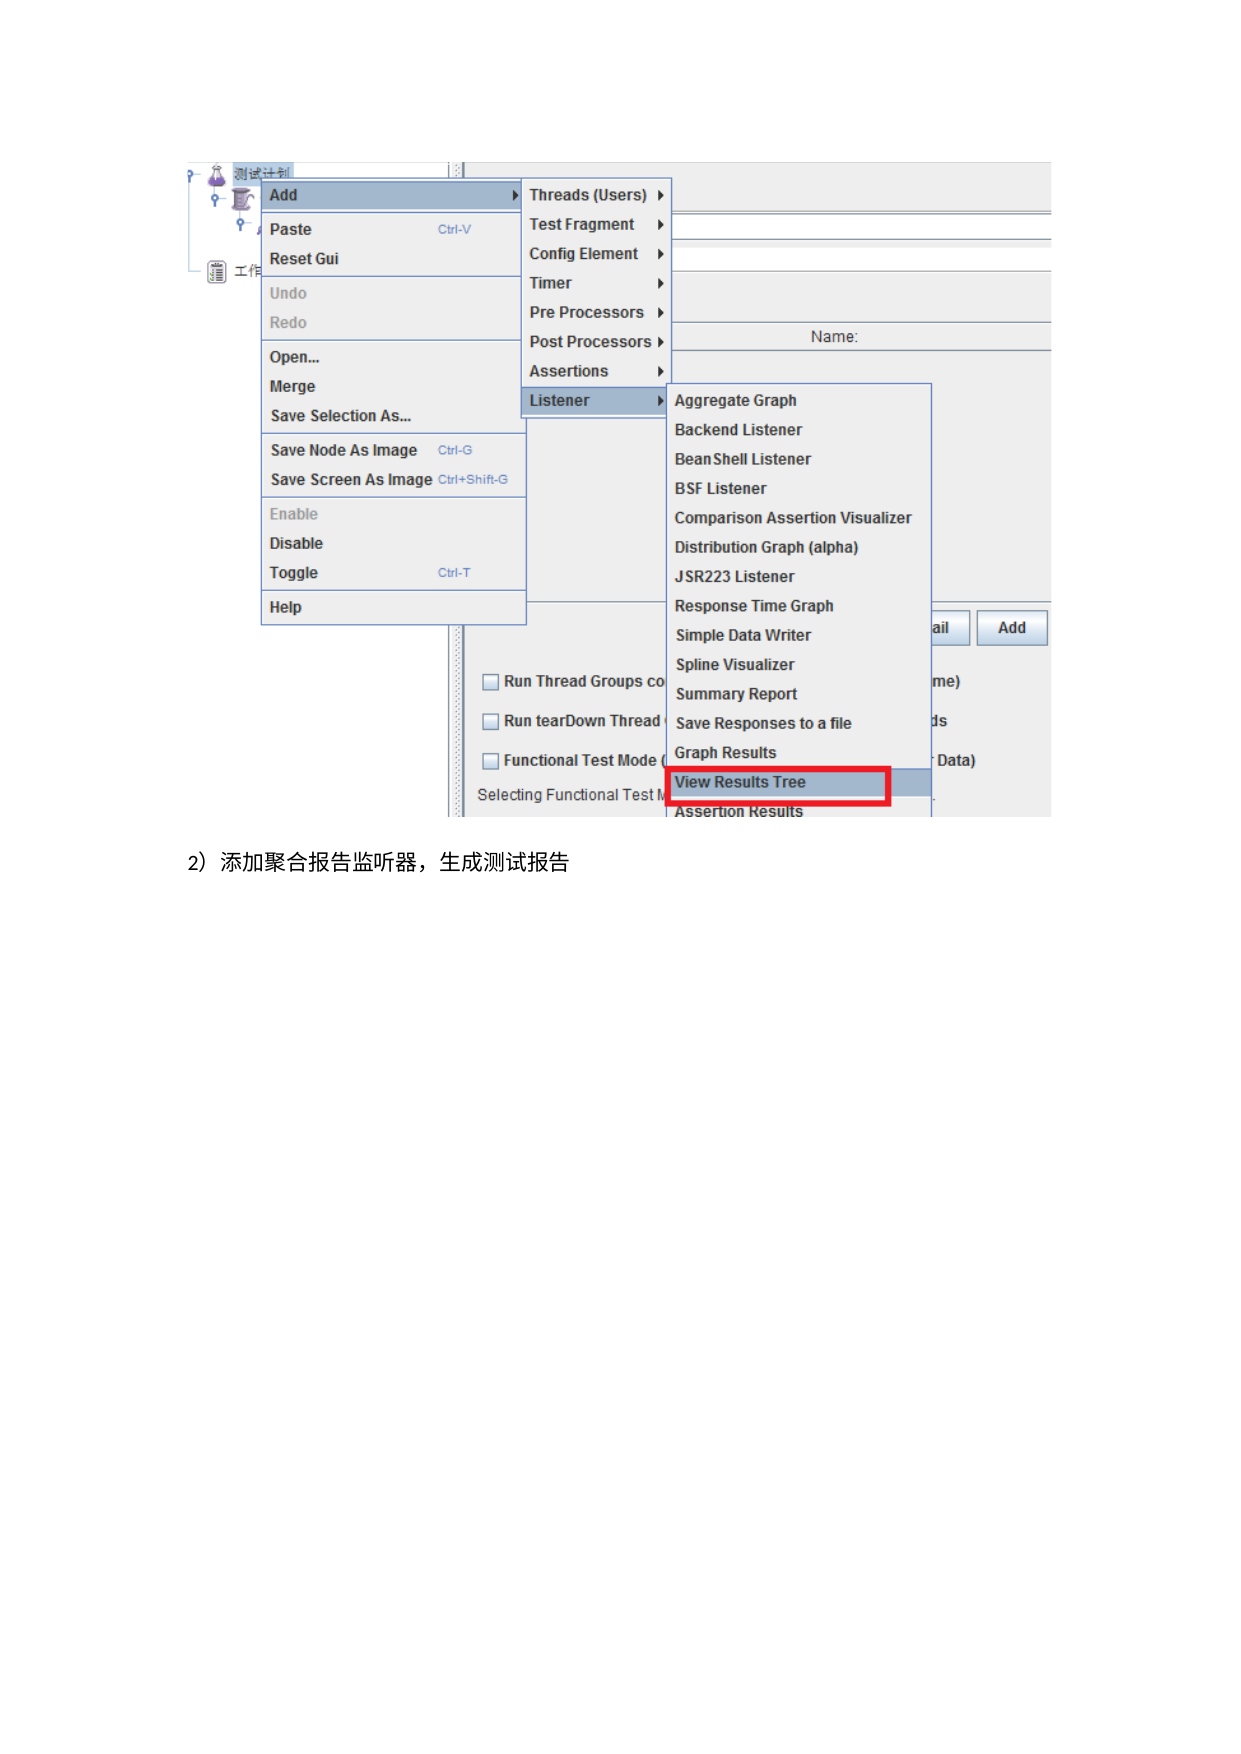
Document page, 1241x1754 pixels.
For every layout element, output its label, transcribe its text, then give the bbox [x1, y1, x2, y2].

text 2）添加聚合报告监听器，生成测试报告 [187, 844, 1053, 877]
picture [187, 162, 1052, 817]
